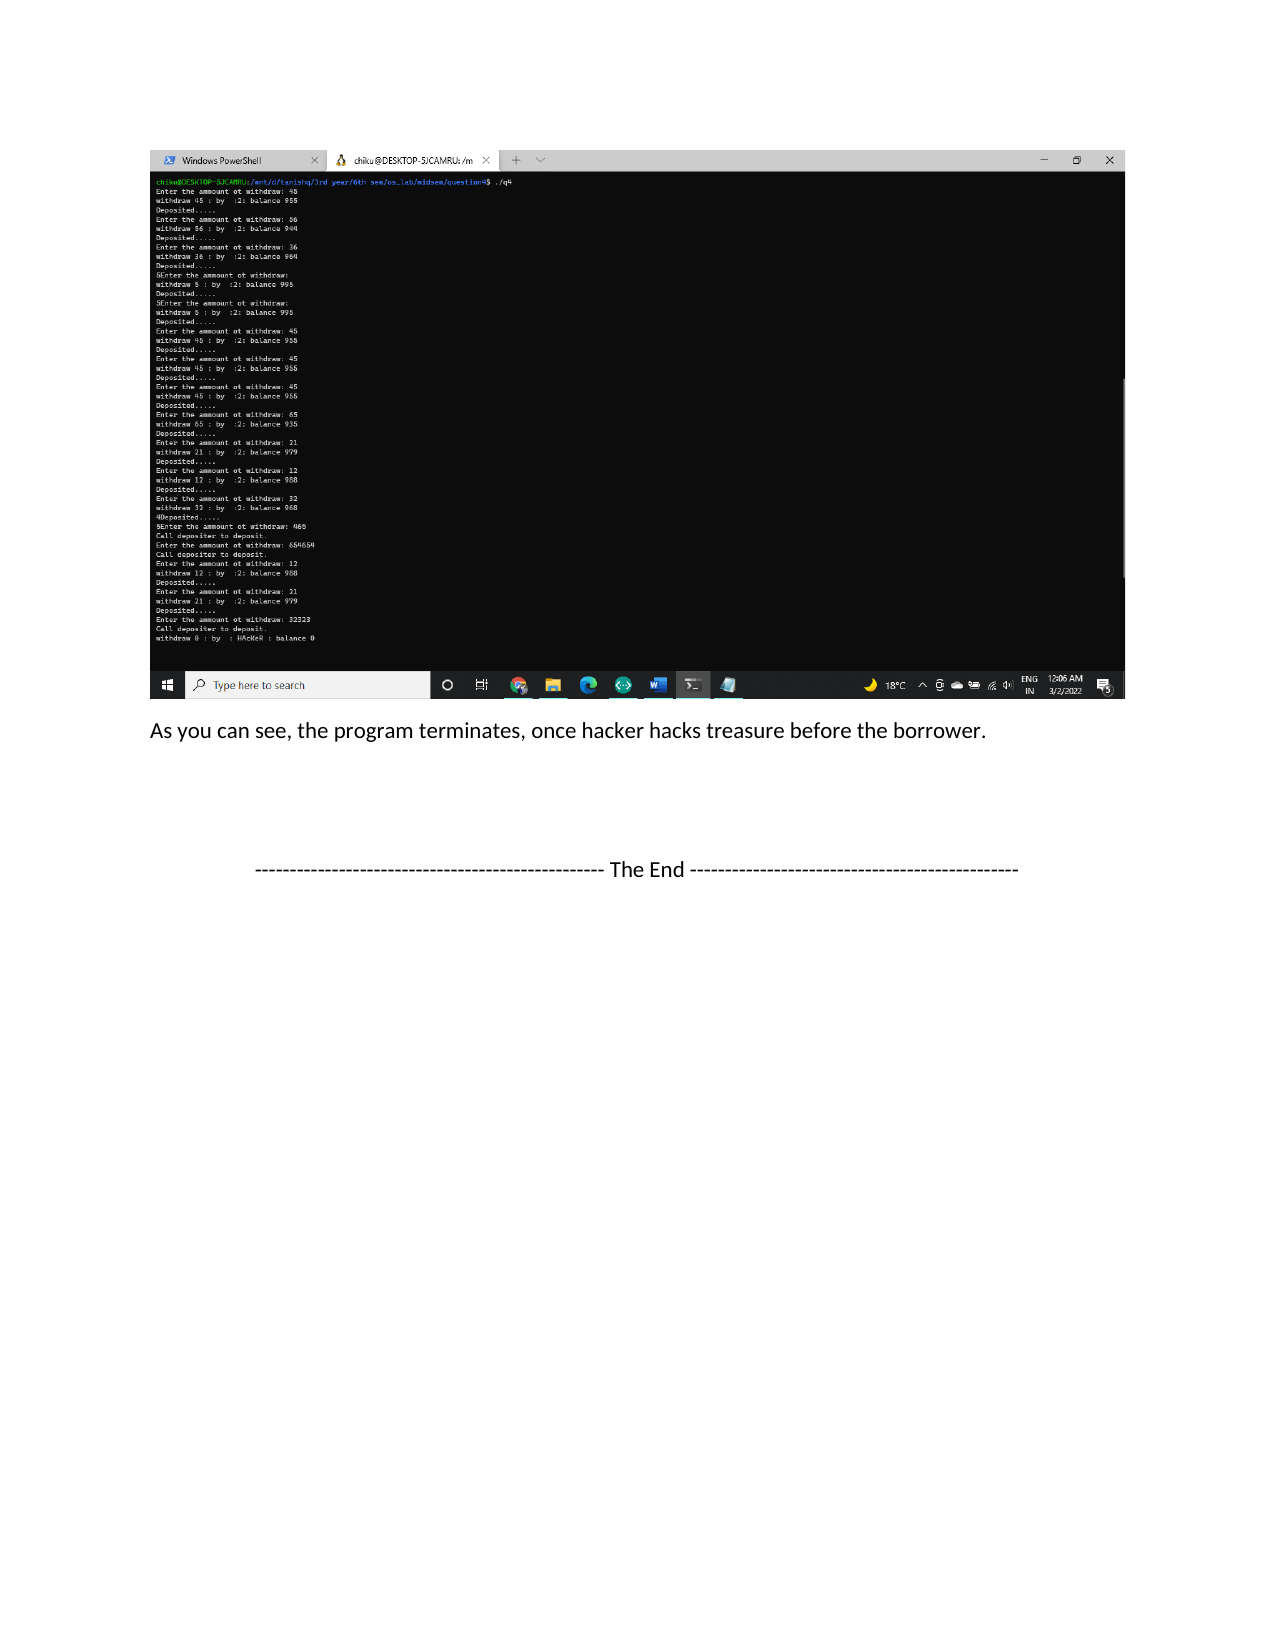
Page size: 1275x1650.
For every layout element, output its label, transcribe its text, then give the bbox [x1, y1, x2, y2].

picture [150, 150, 1125, 699]
text -------------------------------------------------- The End ----------------------------------------------- [150, 856, 1125, 883]
text As you can see, the program terminates, once hacker hacks treasure before the borrower. [150, 716, 1125, 744]
